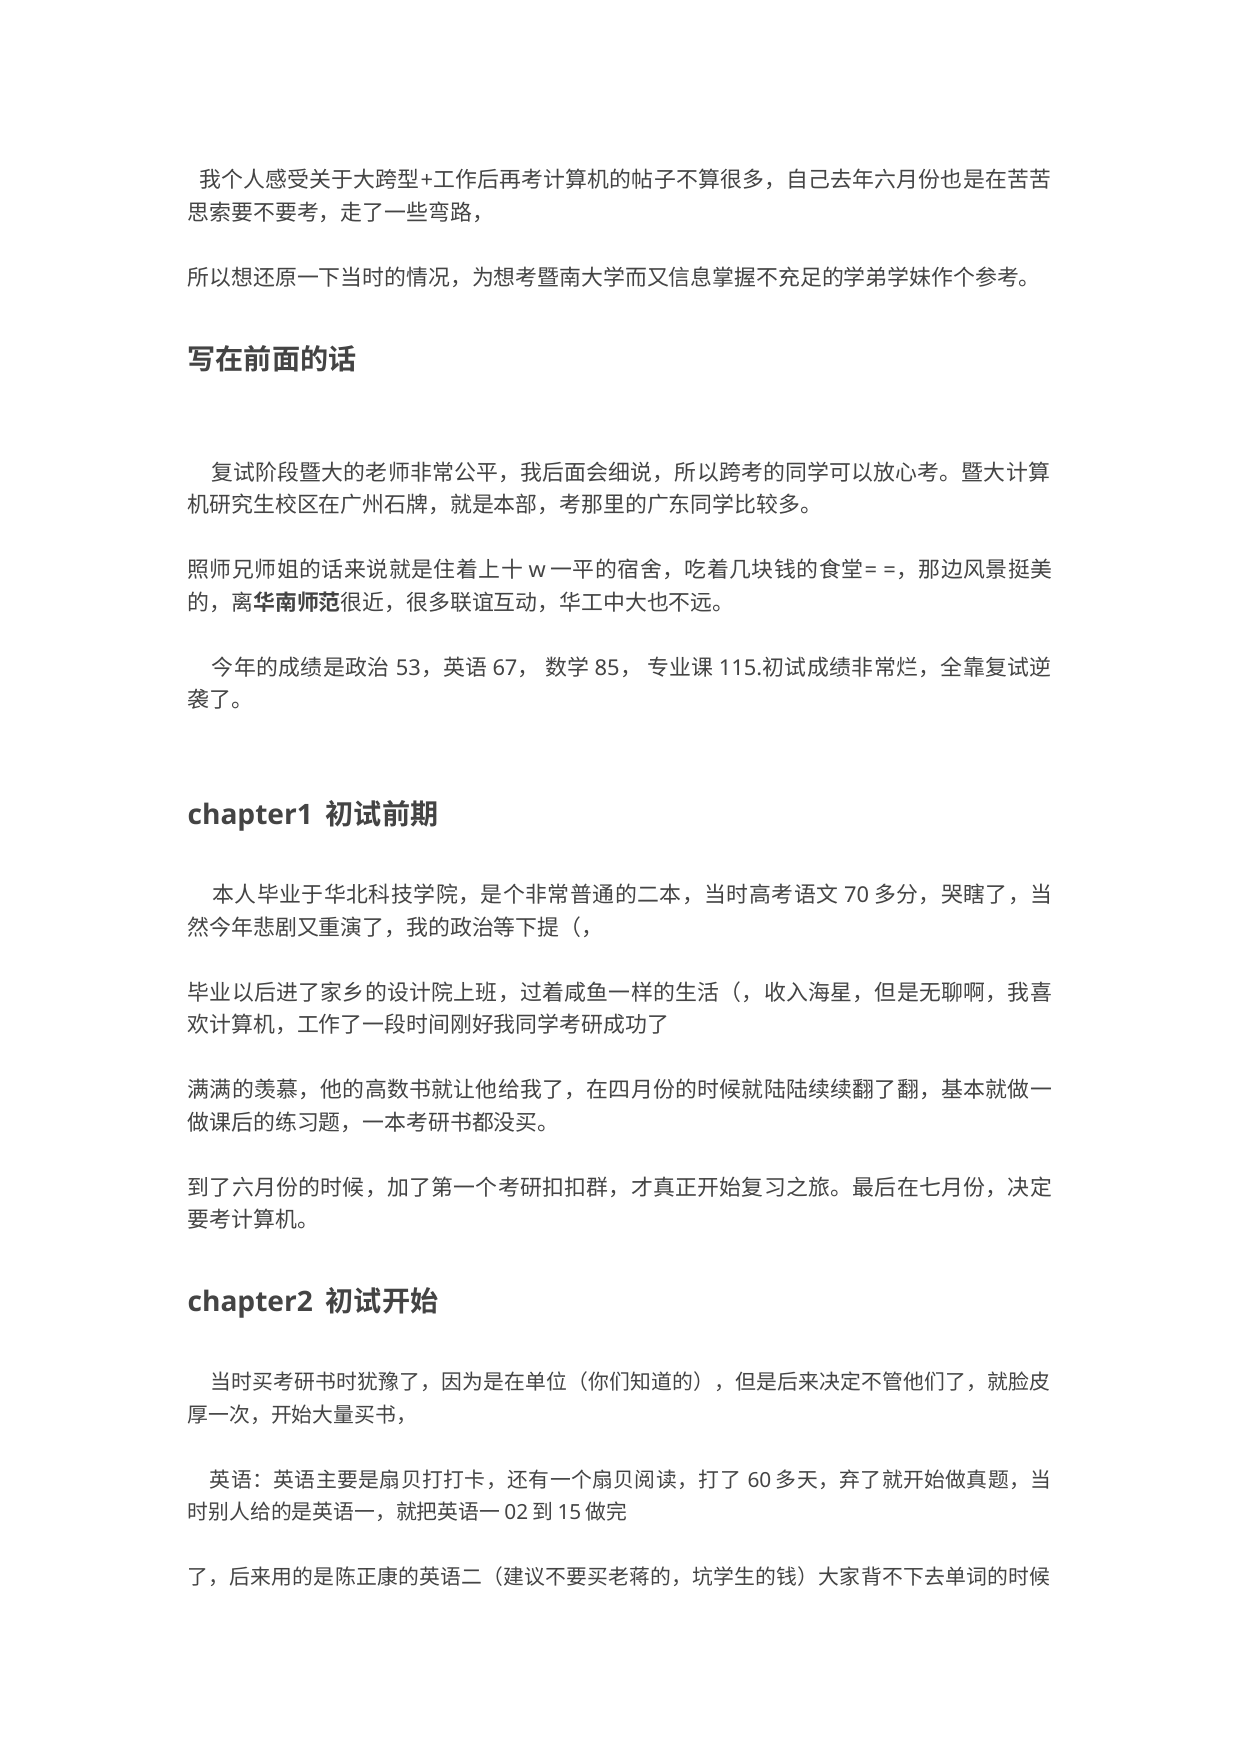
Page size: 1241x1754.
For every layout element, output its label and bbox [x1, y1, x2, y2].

text [187, 162, 1053, 1592]
